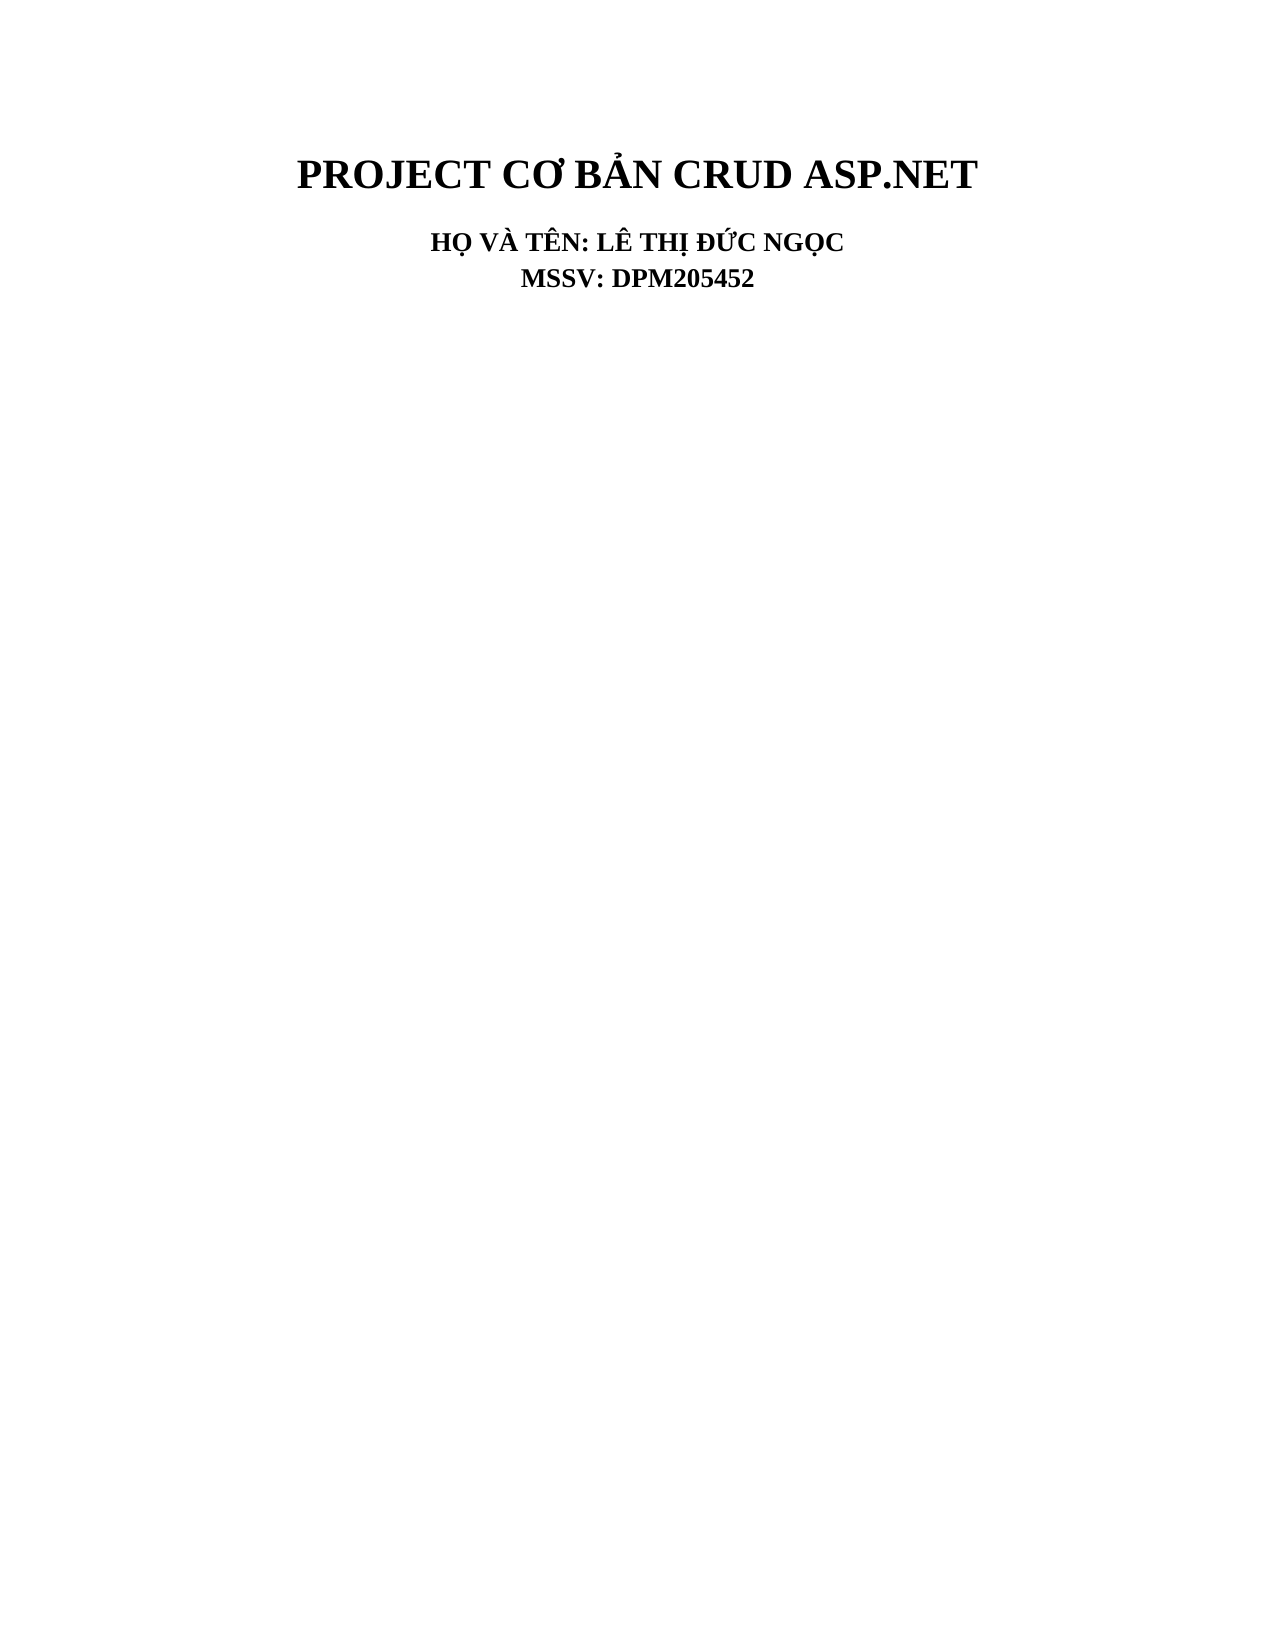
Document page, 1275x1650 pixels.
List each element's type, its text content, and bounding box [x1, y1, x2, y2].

text HỌ VÀ TÊN: LÊ THỊ ĐỨC NGỌC [150, 226, 1125, 257]
text PROJECT CƠ BẢN CRUD ASP.NET [150, 150, 1125, 198]
text MSSV: DPM205452 [150, 262, 1125, 293]
